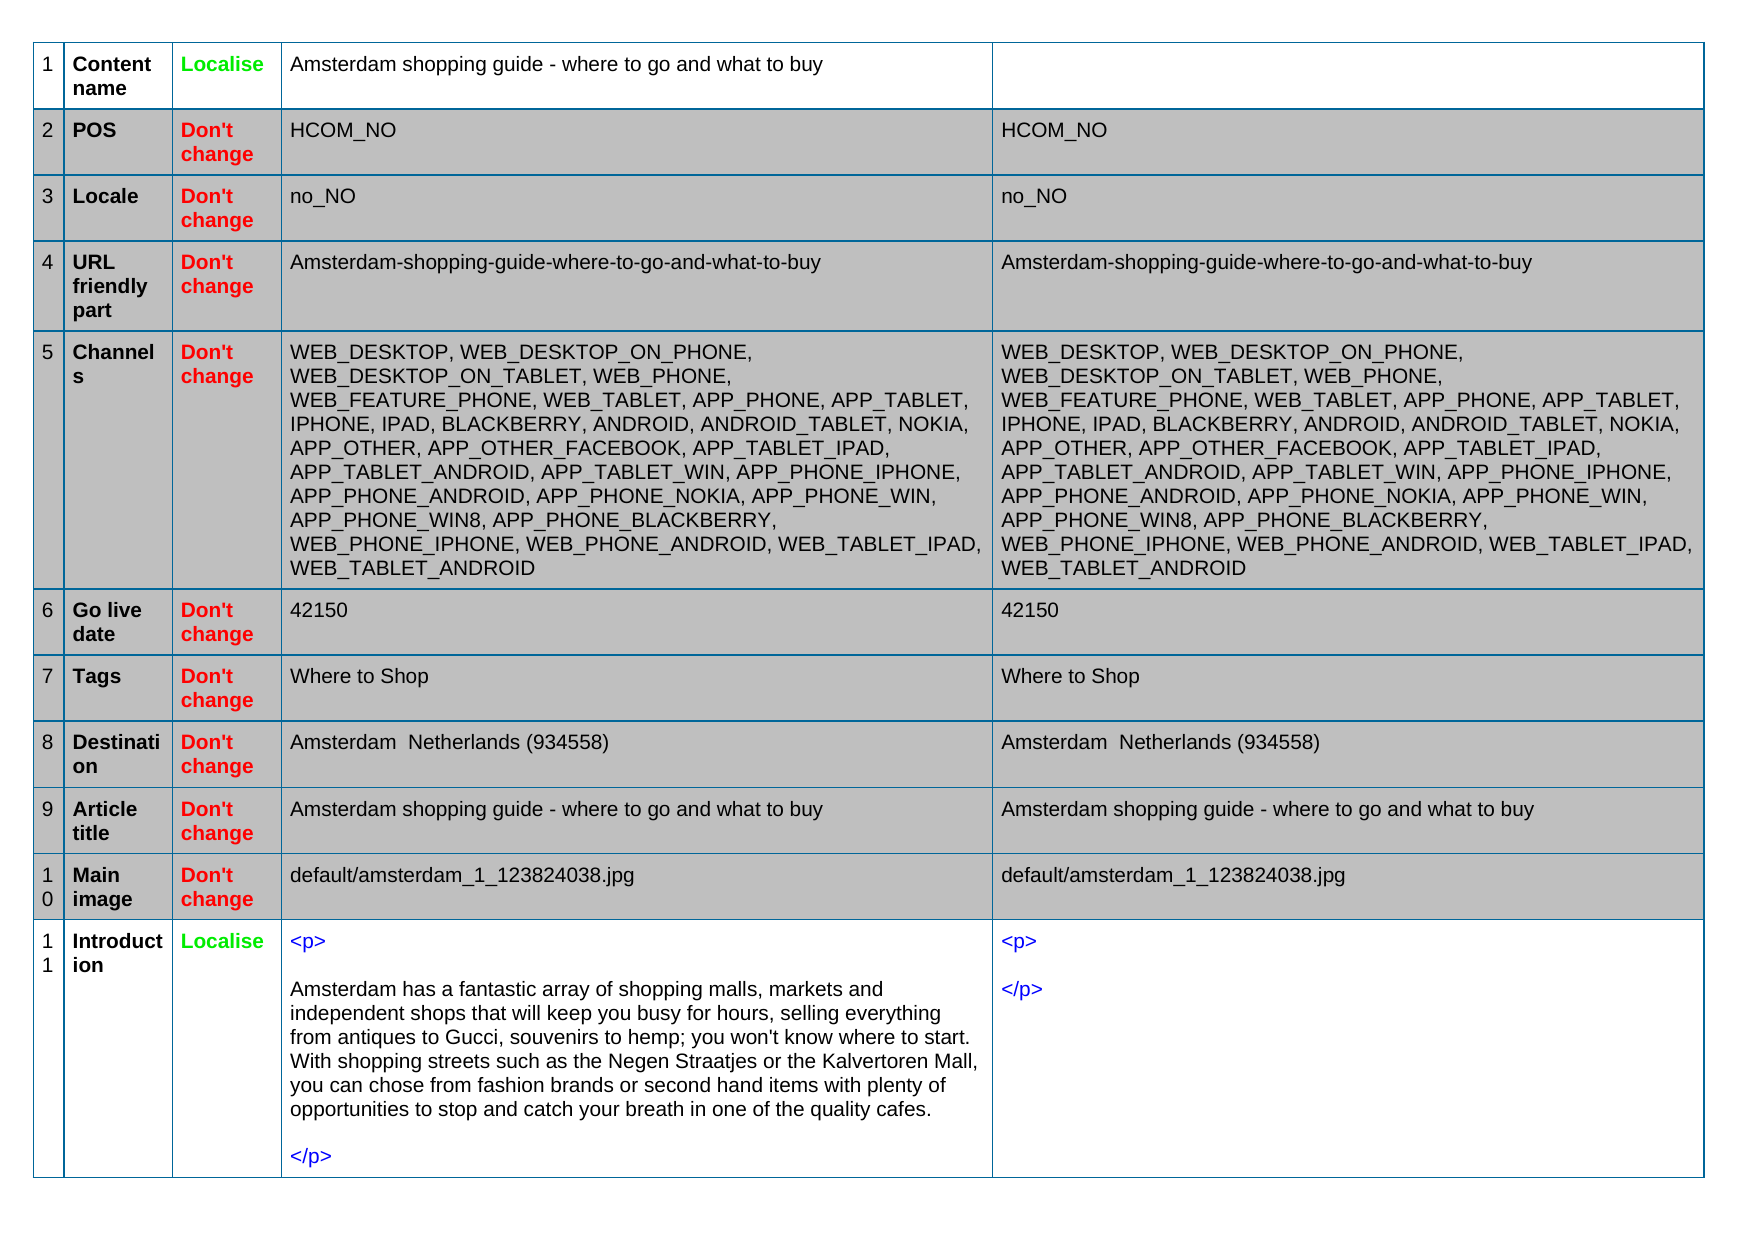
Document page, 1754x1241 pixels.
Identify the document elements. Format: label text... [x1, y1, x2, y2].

table_cell 5 [34, 332, 63, 588]
table_cell 2 [34, 110, 63, 174]
table_cell default/amsterdam_1_123824038.jpg [282, 854, 992, 919]
table_cell POS [65, 110, 172, 174]
table_cell Article title [65, 788, 172, 853]
table_cell 3 [34, 176, 63, 240]
table_cell default/amsterdam_1_123824038.jpg [993, 854, 1703, 919]
table_cell Amsterdam-shopping-guide-where-to-go-and-what-to-buy [282, 242, 992, 330]
table_cell Amsterdam Netherlands (934558) [993, 722, 1703, 786]
table_header Amsterdam shopping guide - where to go and what to buy [282, 43, 992, 108]
table_cell Amsterdam shopping guide - where to go and what to buy [282, 788, 992, 853]
table_cell Amsterdam shopping guide - where to go and what to buy [993, 788, 1703, 853]
table_cell 11 [34, 920, 63, 1177]
table_cell 42150 [993, 590, 1703, 654]
table_cell 6 [34, 590, 63, 654]
table_cell Locale [65, 176, 172, 240]
table_cell Introduction [65, 920, 172, 1177]
table_header 1 [34, 43, 63, 108]
table_cell Don't change [173, 722, 281, 786]
table_cell URL friendly part [65, 242, 172, 330]
table_cell Don't change [173, 854, 281, 919]
table_cell 8 [34, 722, 63, 786]
table_cell 4 [34, 242, 63, 330]
table_cell Go live date [65, 590, 172, 654]
table_cell no_NO [282, 176, 992, 240]
table_cell HCOM_NO [993, 110, 1703, 174]
table_cell Destination [65, 722, 172, 786]
table_cell 10 [34, 854, 63, 919]
table_cell Main image [65, 854, 172, 919]
table_header [993, 43, 1703, 108]
table_cell Don't change [173, 110, 281, 174]
table_cell Don't change [173, 332, 281, 588]
table_cell HCOM_NO [282, 110, 992, 174]
table_cell Tags [65, 656, 172, 720]
table_cell Don't change [173, 656, 281, 720]
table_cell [282, 920, 992, 1177]
table_cell no_NO [993, 176, 1703, 240]
table_cell 7 [34, 656, 63, 720]
table_cell Amsterdam-shopping-guide-where-to-go-and-what-to-buy [993, 242, 1703, 330]
table_cell Don't change [173, 788, 281, 853]
table_header Content name [65, 43, 172, 108]
table_cell WEB_DESKTOP, WEB_DESKTOP_ON_PHONE, WEB_DESKTOP_ON_TABLET, WEB_PHONE, WEB_FEATURE_PHONE, WEB_TABLET, APP_PHONE, APP_TABLET, IPHONE, IPAD, BLACKBERRY, ANDROID, ANDROID_TABLET, NOKIA, APP_OTHER, APP_OTHER_FACEBOOK, APP_TABLET_IPAD, APP_TABLET_ANDROID, APP_TABLET_WIN, APP_PHONE_IPHONE, APP_PHONE_ANDROID, APP_PHONE_NOKIA, APP_PHONE_WIN, APP_PHONE_WIN8, APP_PHONE_BLACKBERRY, WEB_PHONE_IPHONE, WEB_PHONE_ANDROID, WEB_TABLET_IPAD, WEB_TABLET_ANDROID [993, 332, 1703, 588]
table_cell Don't change [173, 242, 281, 330]
table_cell WEB_DESKTOP, WEB_DESKTOP_ON_PHONE, WEB_DESKTOP_ON_TABLET, WEB_PHONE, WEB_FEATURE_PHONE, WEB_TABLET, APP_PHONE, APP_TABLET, IPHONE, IPAD, BLACKBERRY, ANDROID, ANDROID_TABLET, NOKIA, APP_OTHER, APP_OTHER_FACEBOOK, APP_TABLET_IPAD, APP_TABLET_ANDROID, APP_TABLET_WIN, APP_PHONE_IPHONE, APP_PHONE_ANDROID, APP_PHONE_NOKIA, APP_PHONE_WIN, APP_PHONE_WIN8, APP_PHONE_BLACKBERRY, WEB_PHONE_IPHONE, WEB_PHONE_ANDROID, WEB_TABLET_IPAD, WEB_TABLET_ANDROID [282, 332, 992, 588]
table_cell Don't change [173, 176, 281, 240]
table_cell Channels [65, 332, 172, 588]
table_cell <p> </p> [993, 920, 1703, 1177]
table_cell Don't change [173, 590, 281, 654]
table_cell Localise [173, 920, 281, 1177]
table_cell 42150 [282, 590, 992, 654]
table_cell Where to Shop [993, 656, 1703, 720]
table_cell Amsterdam Netherlands (934558) [282, 722, 992, 786]
table_cell 9 [34, 788, 63, 853]
table_cell Where to Shop [282, 656, 992, 720]
table_header Localise [173, 43, 281, 108]
